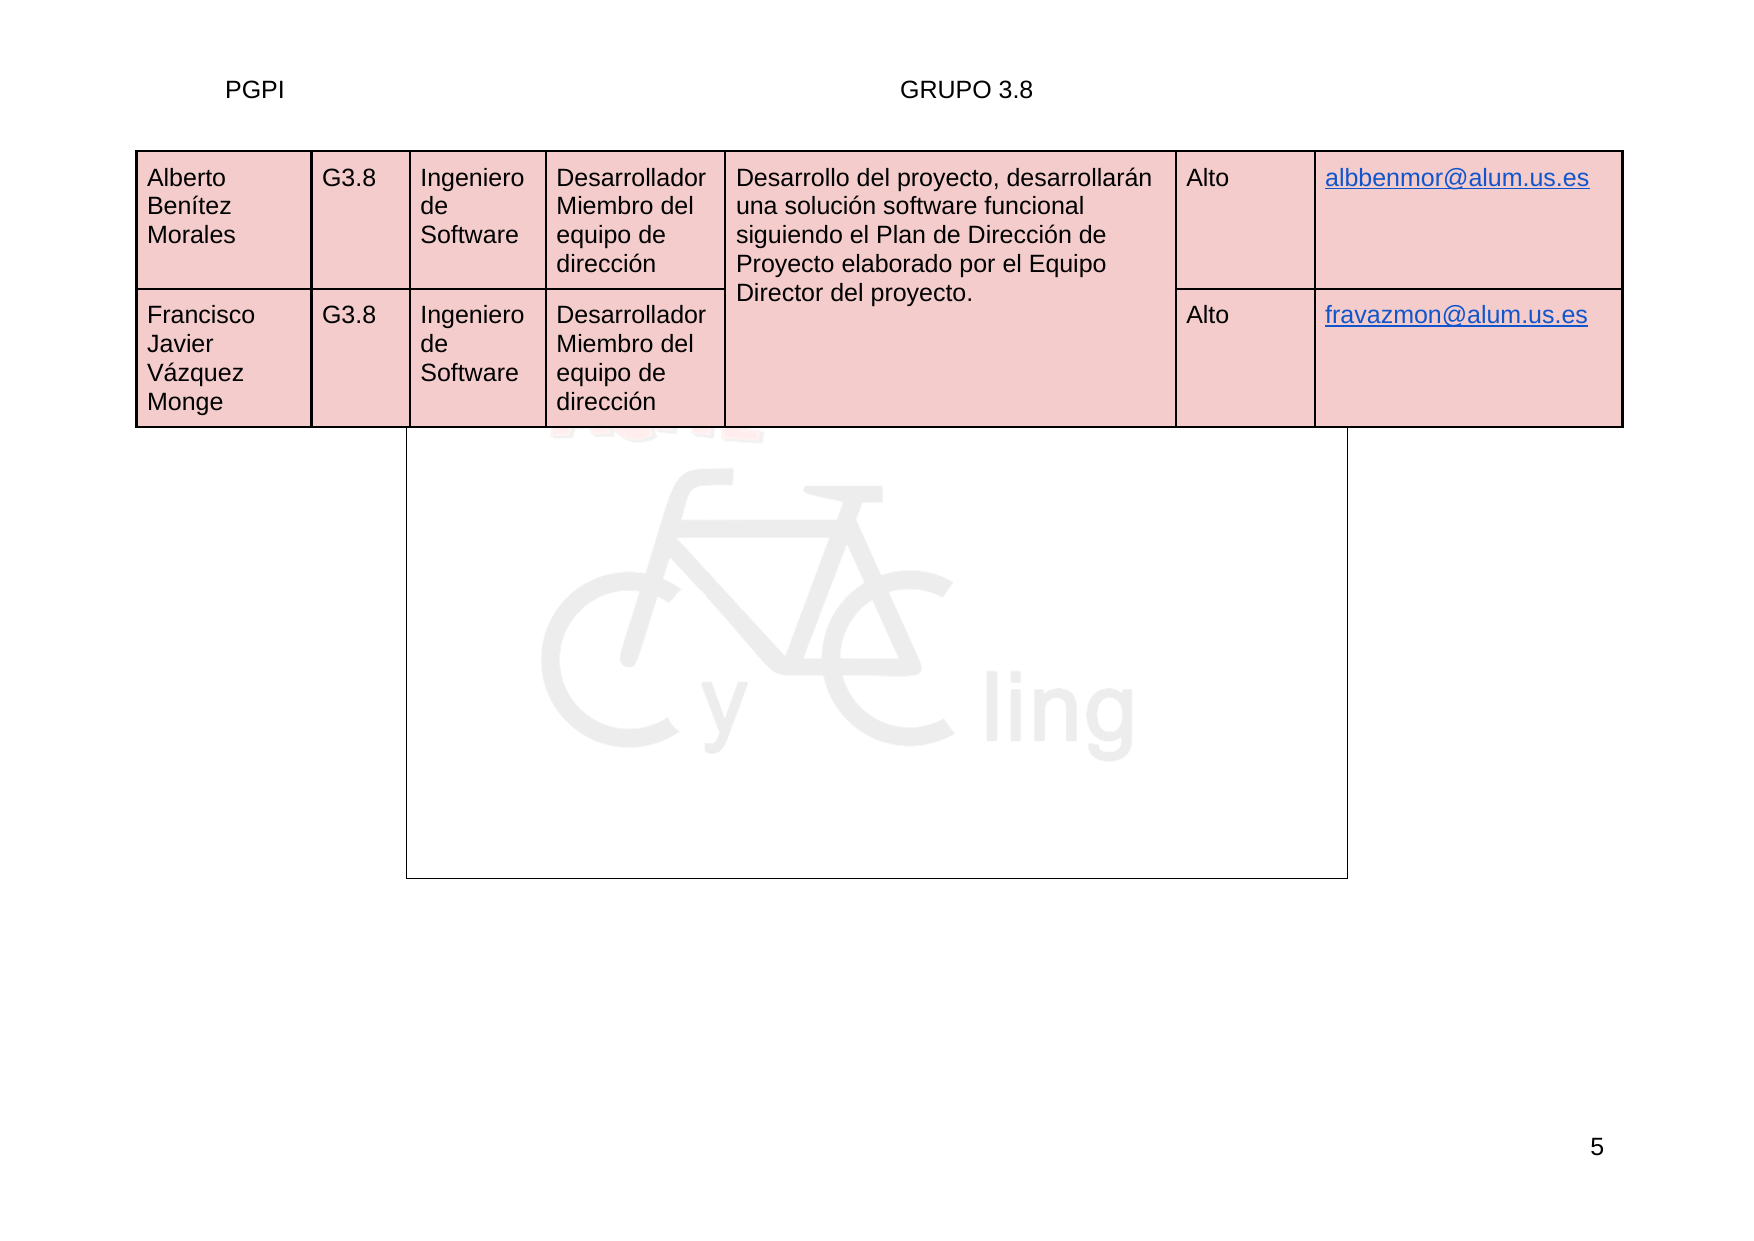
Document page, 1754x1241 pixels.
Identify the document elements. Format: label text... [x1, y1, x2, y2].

table_cell G3.8 [313, 290, 409, 426]
table_cell fravazmon@alum.us.es [1316, 290, 1621, 426]
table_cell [411, 152, 545, 288]
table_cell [547, 152, 724, 288]
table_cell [547, 290, 724, 426]
table_cell Francisco Javier Vázquez Monge [138, 290, 310, 426]
table_cell G3.8 [313, 152, 409, 288]
table_cell Alto [1177, 290, 1314, 426]
table_cell albbenmor@alum.us.es [1316, 152, 1621, 288]
table_cell Ingeniero de Software [411, 290, 545, 426]
table_cell Alto [1177, 152, 1314, 288]
table_cell Alberto Benítez Morales [138, 152, 310, 288]
